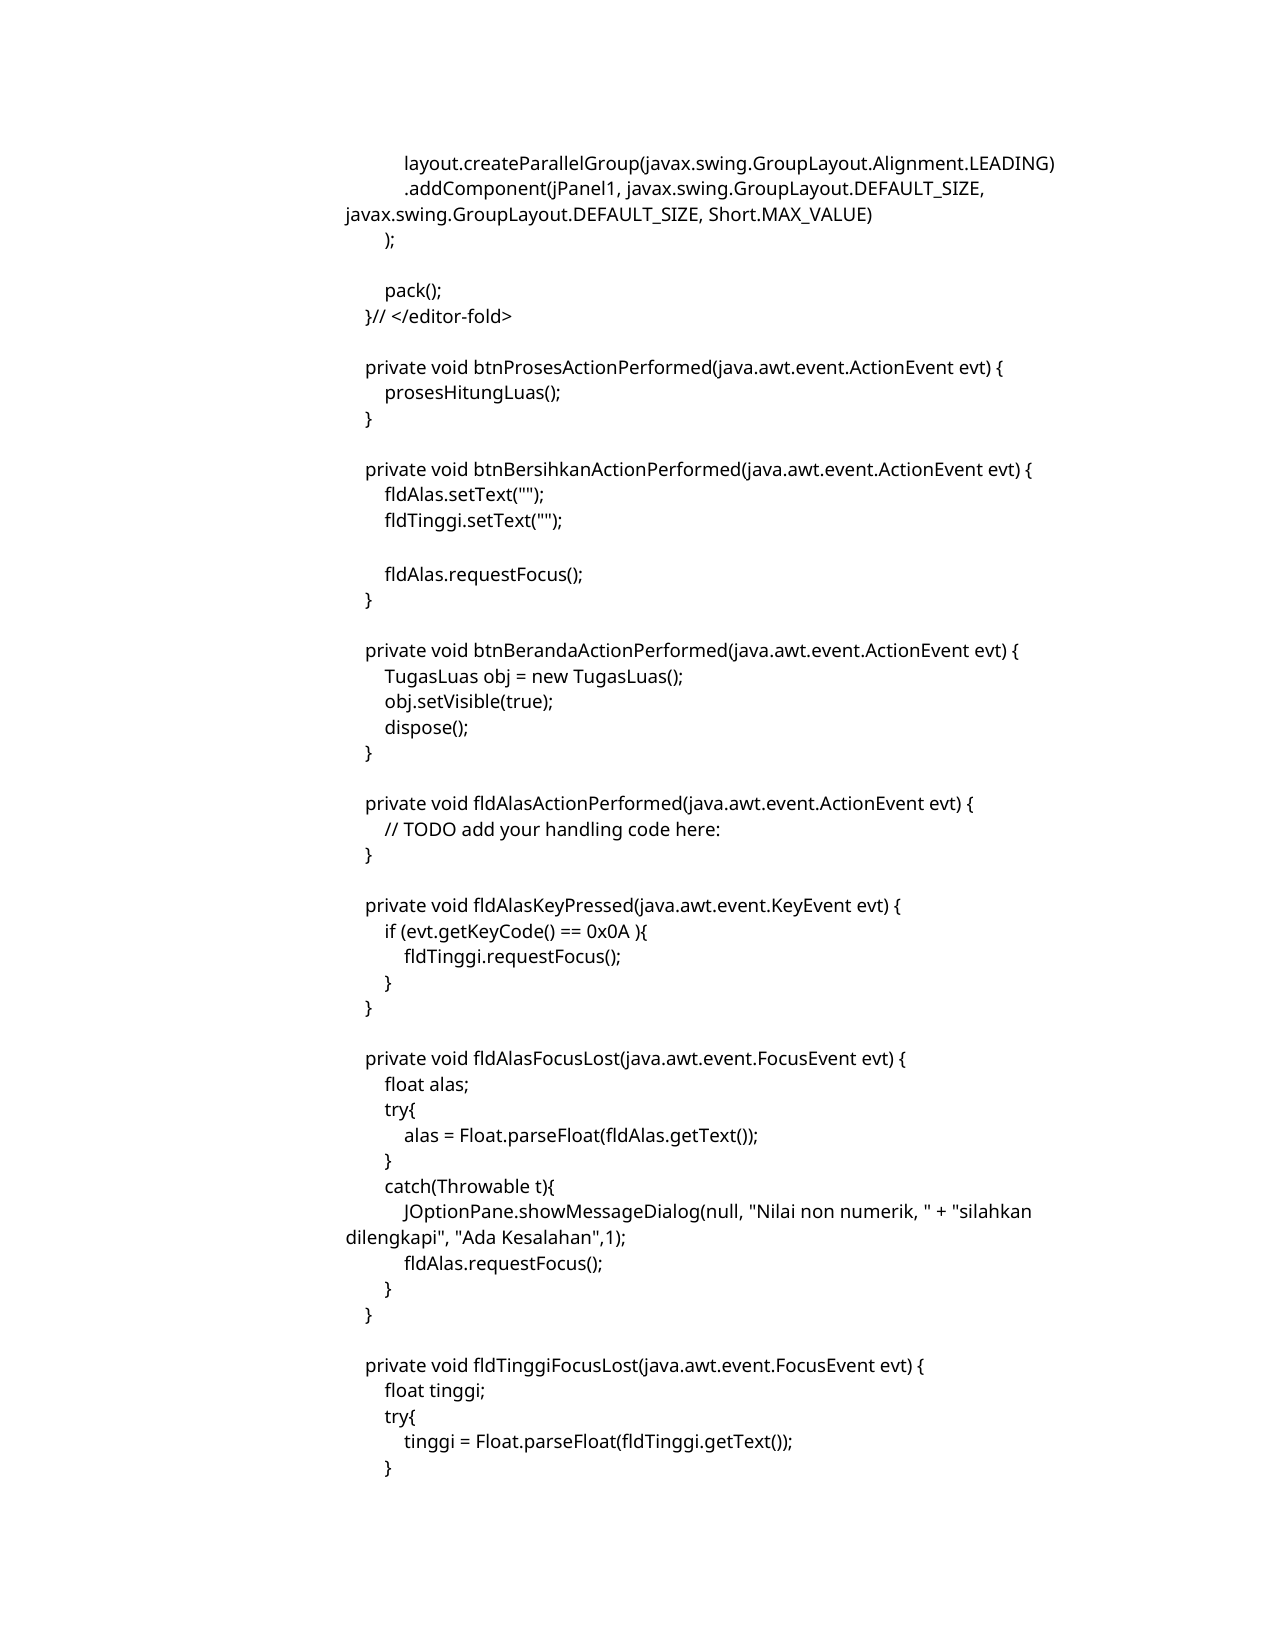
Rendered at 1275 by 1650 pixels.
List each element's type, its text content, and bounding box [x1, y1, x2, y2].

list fldTinggi.setText(""); [345, 507, 1125, 533]
list alas = Float.parseFloat(fldAlas.getText()); [345, 1122, 1125, 1148]
list } [345, 969, 1125, 995]
list ); [345, 227, 1125, 252]
list } [345, 1301, 1125, 1326]
list private void btnProsesActionPerformed(java.awt.event.ActionEvent evt) { [345, 354, 1125, 380]
list private void fldTinggiFocusLost(java.awt.event.FocusEvent evt) { [345, 1352, 1125, 1377]
list try{ [345, 1403, 1125, 1428]
list private void fldAlasActionPerformed(java.awt.event.ActionEvent evt) { [345, 791, 1125, 816]
list // TODO add your handling code here: [345, 816, 1125, 842]
list obj.setVisible(true); [345, 688, 1125, 714]
list private void btnBerandaActionPerformed(java.awt.event.ActionEvent evt) { [345, 637, 1125, 663]
list }// </editor-fold> [345, 303, 1125, 329]
list private void fldAlasKeyPressed(java.awt.event.KeyEvent evt) { [345, 893, 1125, 918]
list fldAlas.requestFocus(); [345, 561, 1125, 586]
list try{ [345, 1097, 1125, 1122]
list fldAlas.setText(""); [345, 482, 1125, 507]
list fldTinggi.requestFocus(); [345, 944, 1125, 969]
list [345, 176, 1125, 227]
list } [345, 405, 1125, 431]
list pack(); [345, 278, 1125, 303]
list } [345, 1148, 1125, 1173]
list fldAlas.requestFocus(); [345, 1250, 1125, 1275]
list } [345, 1454, 1125, 1479]
list prosesHitungLuas(); [345, 380, 1125, 405]
list } [345, 739, 1125, 765]
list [345, 150, 1125, 176]
list private void fldAlasFocusLost(java.awt.event.FocusEvent evt) { [345, 1046, 1125, 1071]
list if (evt.getKeyCode() == 0x0A ){ [345, 918, 1125, 944]
list float tinggi; [345, 1377, 1125, 1403]
list } [345, 995, 1125, 1020]
list JOptionPane.showMessageDialog(null, "Nilai non numerik, " + "silahkan dilengkapi", "Ada Kesalahan",1); [345, 1199, 1125, 1250]
list private void btnBersihkanActionPerformed(java.awt.event.ActionEvent evt) { [345, 456, 1125, 482]
list } [345, 842, 1125, 867]
list } [345, 586, 1125, 612]
list dispose(); [345, 714, 1125, 739]
list tinggi = Float.parseFloat(fldTinggi.getText()); [345, 1428, 1125, 1454]
list TugasLuas obj = new TugasLuas(); [345, 663, 1125, 688]
list } [345, 1275, 1125, 1301]
list float alas; [345, 1071, 1125, 1097]
list catch(Throwable t){ [345, 1173, 1125, 1199]
